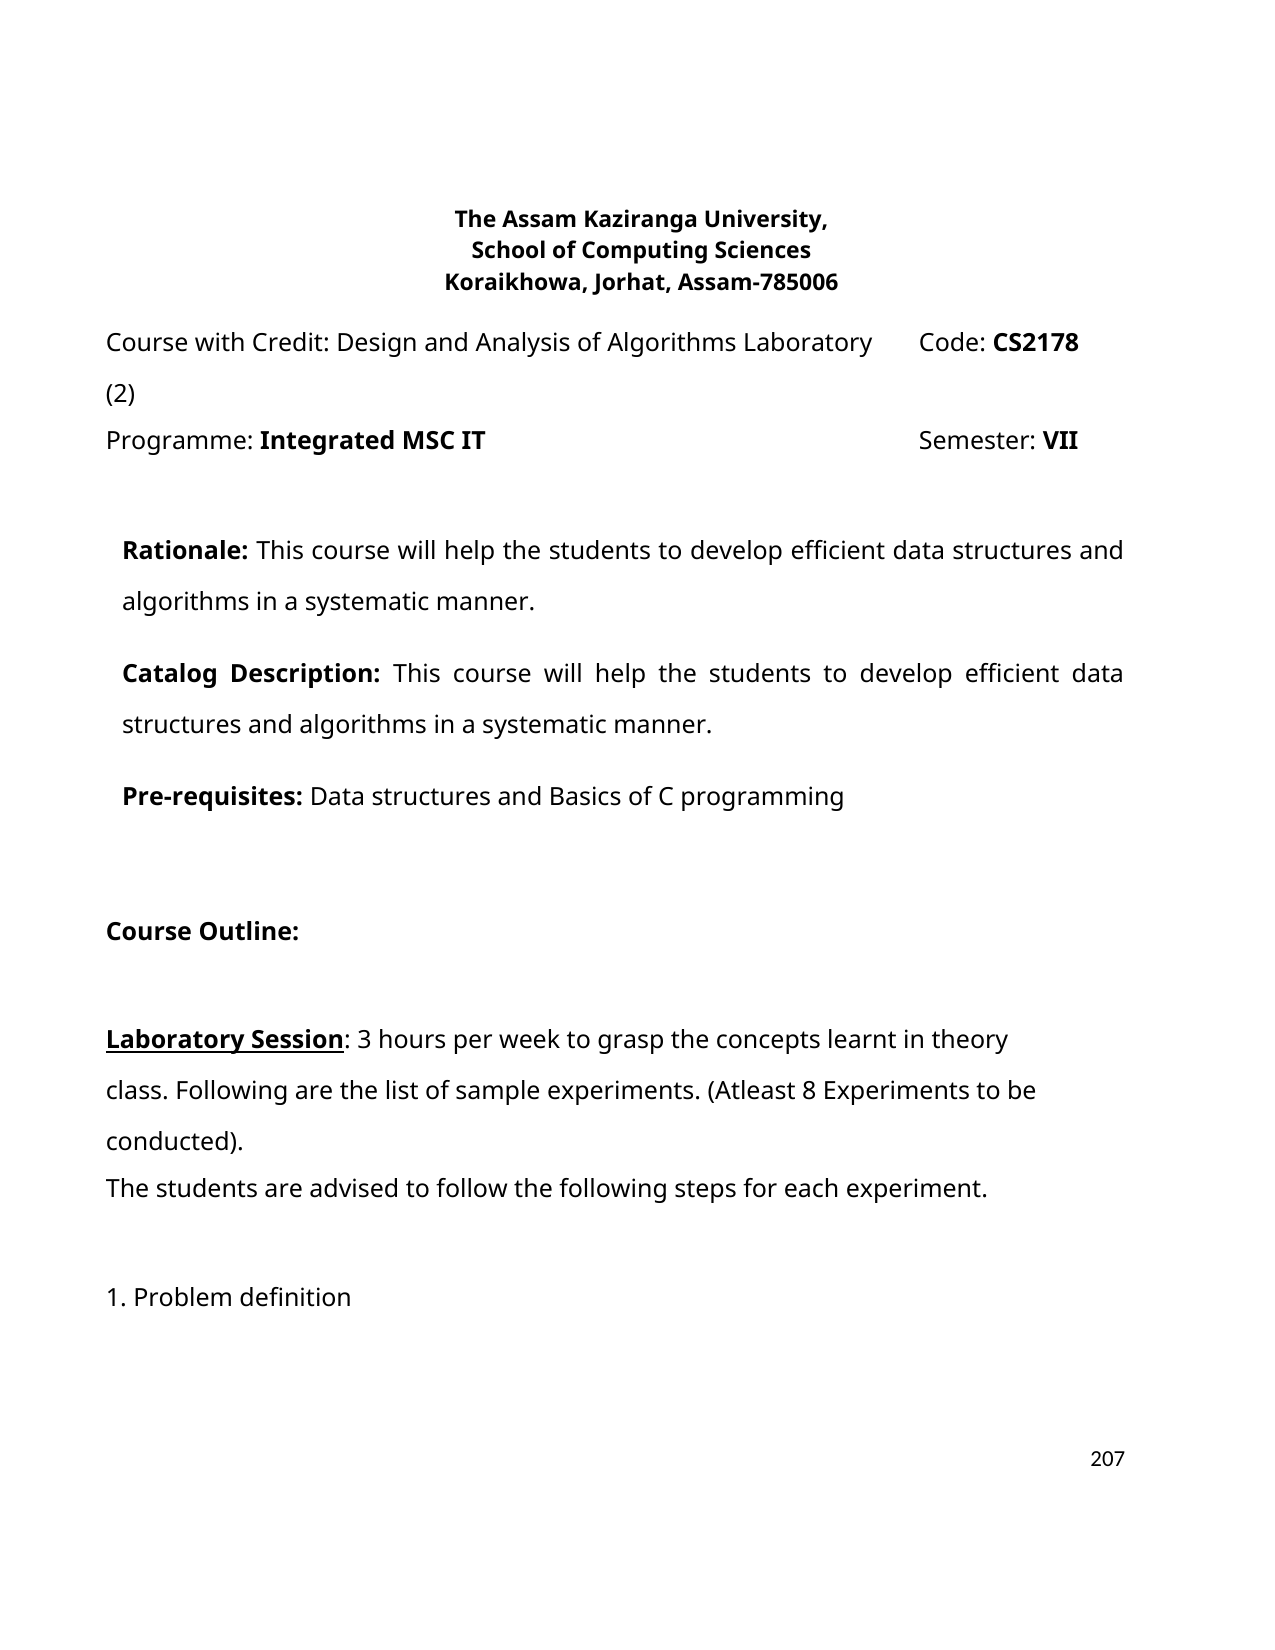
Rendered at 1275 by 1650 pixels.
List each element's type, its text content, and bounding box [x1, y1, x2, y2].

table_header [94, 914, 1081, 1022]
text Catalog Description: This course will help the students to develop efficient data structures and algorithms in a systematic manner. [122, 656, 1125, 741]
text Pre-requisites: Data structures and Basics of C programming [122, 779, 1125, 813]
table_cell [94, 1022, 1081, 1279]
text Rationale: This course will help the students to develop efficient data structures and algorithms in a systematic manner. [122, 533, 1125, 618]
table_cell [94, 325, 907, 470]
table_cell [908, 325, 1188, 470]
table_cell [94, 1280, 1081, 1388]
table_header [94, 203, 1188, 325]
